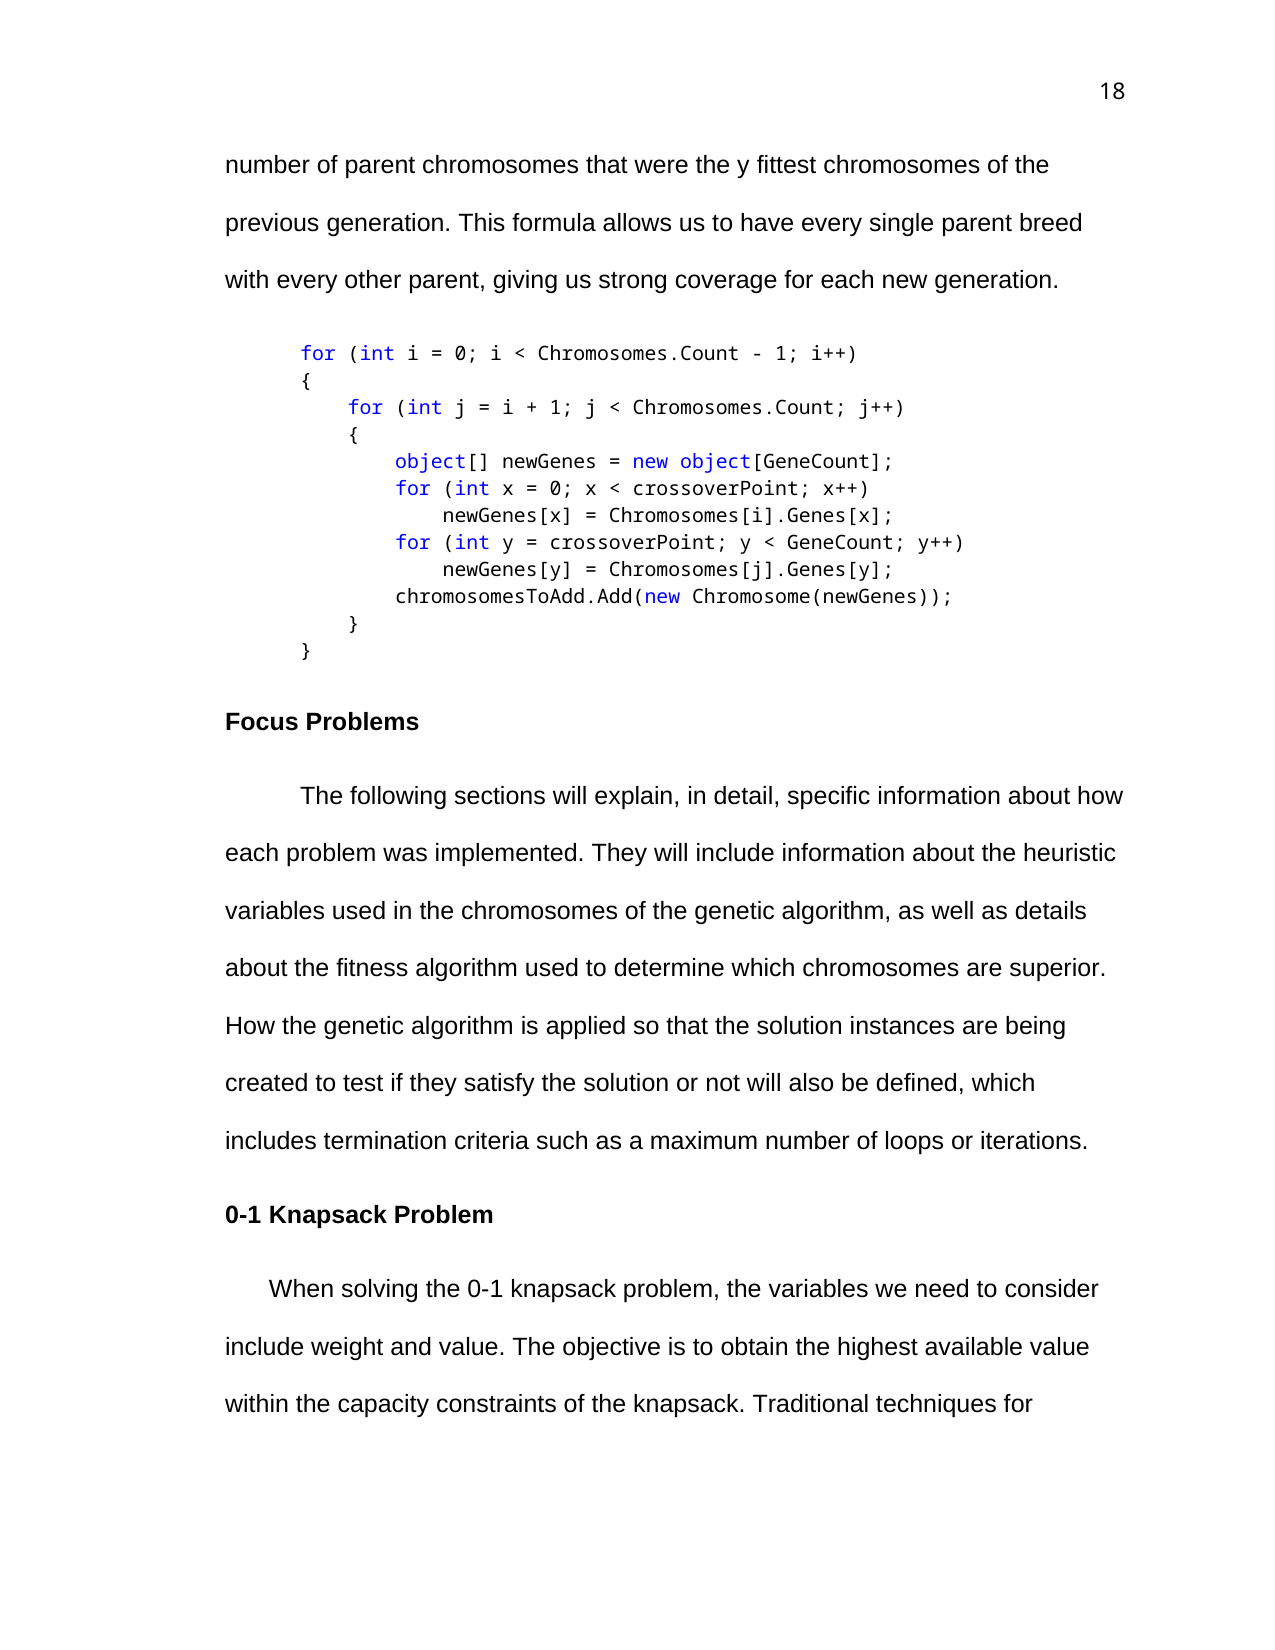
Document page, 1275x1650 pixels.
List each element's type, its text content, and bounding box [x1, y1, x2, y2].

text for (int y = crossoverPoint; y < GeneCount; y++) [300, 528, 1125, 555]
subtitle Focus Problems [225, 707, 1125, 735]
text newGenes[y] = Chromosomes[j].Genes[y]; [300, 555, 1125, 582]
text } [300, 636, 1125, 663]
text newGenes[x] = Chromosomes[i].Genes[x]; [300, 501, 1125, 528]
text The following sections will explain, in detail, specific information about how each problem was implemented. They will include information about the heuristic variables used in the chromosomes of the genetic algorithm, as well as details about the fitness algorithm used to determine which chromosomes are superior. How the genetic algorithm is applied so that the solution instances are being created to test if they satisfy the solution or not will also be defined, which includes termination criteria such as a maximum number of loops or iterations. [225, 781, 1125, 1154]
text chromosomesToAdd.Add(new Chromosome(newGenes)); [300, 582, 1125, 609]
text object[] newGenes = new object[GeneCount]; [300, 447, 1125, 474]
text } [300, 609, 1125, 636]
text { [300, 420, 1125, 447]
text for (int j = i + 1; j < Chromosomes.Count; j++) [300, 393, 1125, 420]
text { [300, 366, 1125, 393]
text for (int x = 0; x < crossoverPoint; x++) [300, 474, 1125, 501]
text for (int i = 0; i < Chromosomes.Count - 1; i++) [300, 339, 1125, 366]
subtitle Knapsack Problem [225, 1200, 1125, 1229]
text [225, 150, 1125, 294]
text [225, 1274, 1125, 1418]
